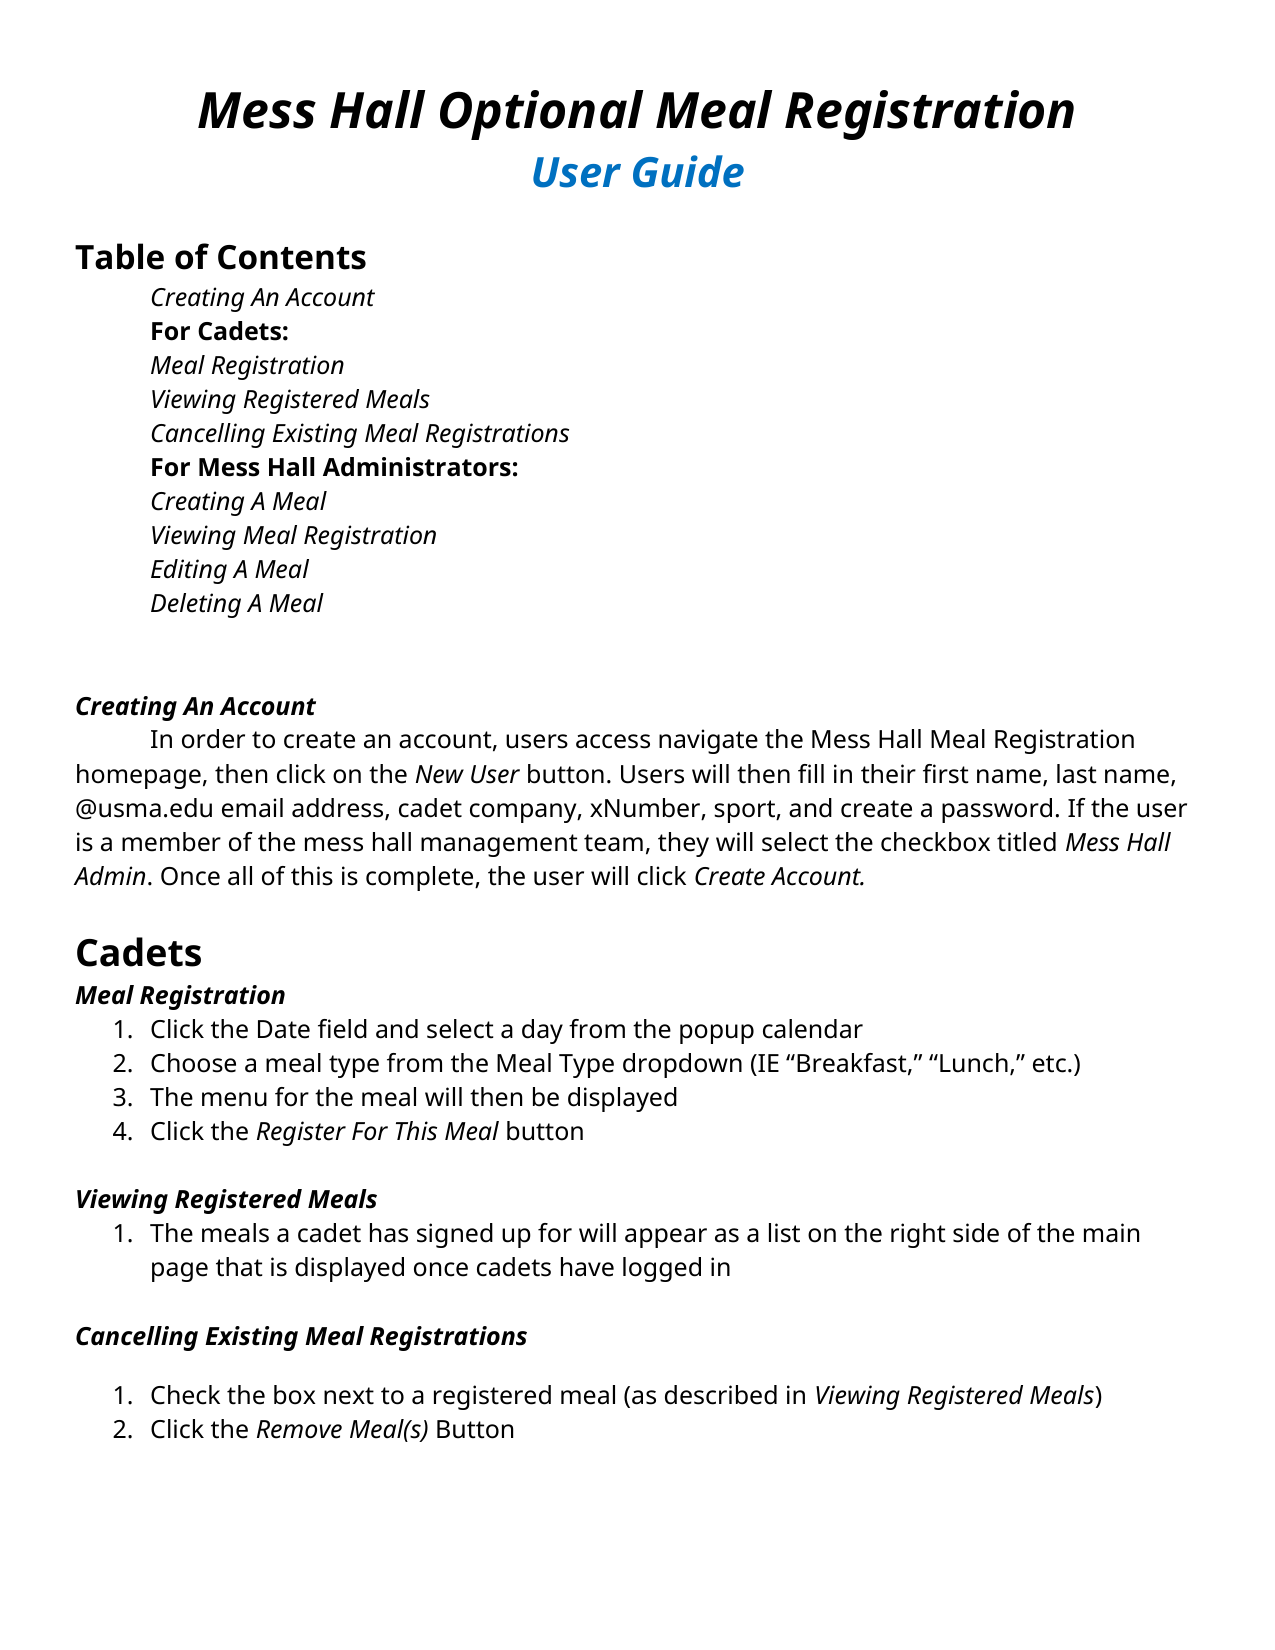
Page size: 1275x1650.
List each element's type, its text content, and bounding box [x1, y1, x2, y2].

text Cadets [75, 927, 1200, 978]
text Viewing Registered Meals [75, 382, 1200, 416]
text Editing A Meal [75, 552, 1200, 586]
text Meal Registration [75, 978, 1200, 1012]
list The meals a cadet has signed up for will appear as a list on the right side of the main page that is displayed once cadets have logged in [112, 1216, 1200, 1284]
text Viewing Registered Meals [75, 1182, 1200, 1216]
text Table of Contents [75, 234, 1200, 279]
text Meal Registration [75, 347, 1200, 382]
text Creating An Account [75, 279, 1200, 313]
text Deleting A Meal [75, 586, 1200, 620]
text In order to create an account, users access navigate the Mess Hall Meal Registration homepage, then click on the New User button. Users will then fill in their first name, last name, @usma.edu email address, cadet company, xNumber, sport, and create a password. If the user is a member of the mess hall management team, they will select the checkbox titled Mess Hall Admin. Once all of this is complete, the user will click Create Account. [75, 722, 1200, 892]
text For Cadets: [75, 313, 1200, 347]
text For Mess Hall Administrators: [75, 450, 1200, 484]
text User Guide [75, 143, 1200, 200]
list Check the box next to a registered meal (as described in Viewing Registered Meals) [112, 1377, 1200, 1411]
text Cancelling Existing Meal Registrations [75, 1318, 1200, 1352]
text Creating A Meal [75, 484, 1200, 518]
list Click the Date field and select a day from the popup calendar [112, 1012, 1200, 1046]
list Click the Remove Meal(s) Button [112, 1411, 1200, 1445]
text Mess Hall Optional Meal Registration [75, 75, 1200, 143]
text Creating An Account [75, 688, 1200, 722]
text Cancelling Existing Meal Registrations [75, 416, 1200, 450]
list Click the Register For This Meal button [112, 1114, 1200, 1148]
list Choose a meal type from the Meal Type dropdown (IE “Breakfast,” “Lunch,” etc.) [112, 1046, 1200, 1080]
text Viewing Meal Registration [75, 518, 1200, 552]
list The menu for the meal will then be displayed [112, 1080, 1200, 1114]
